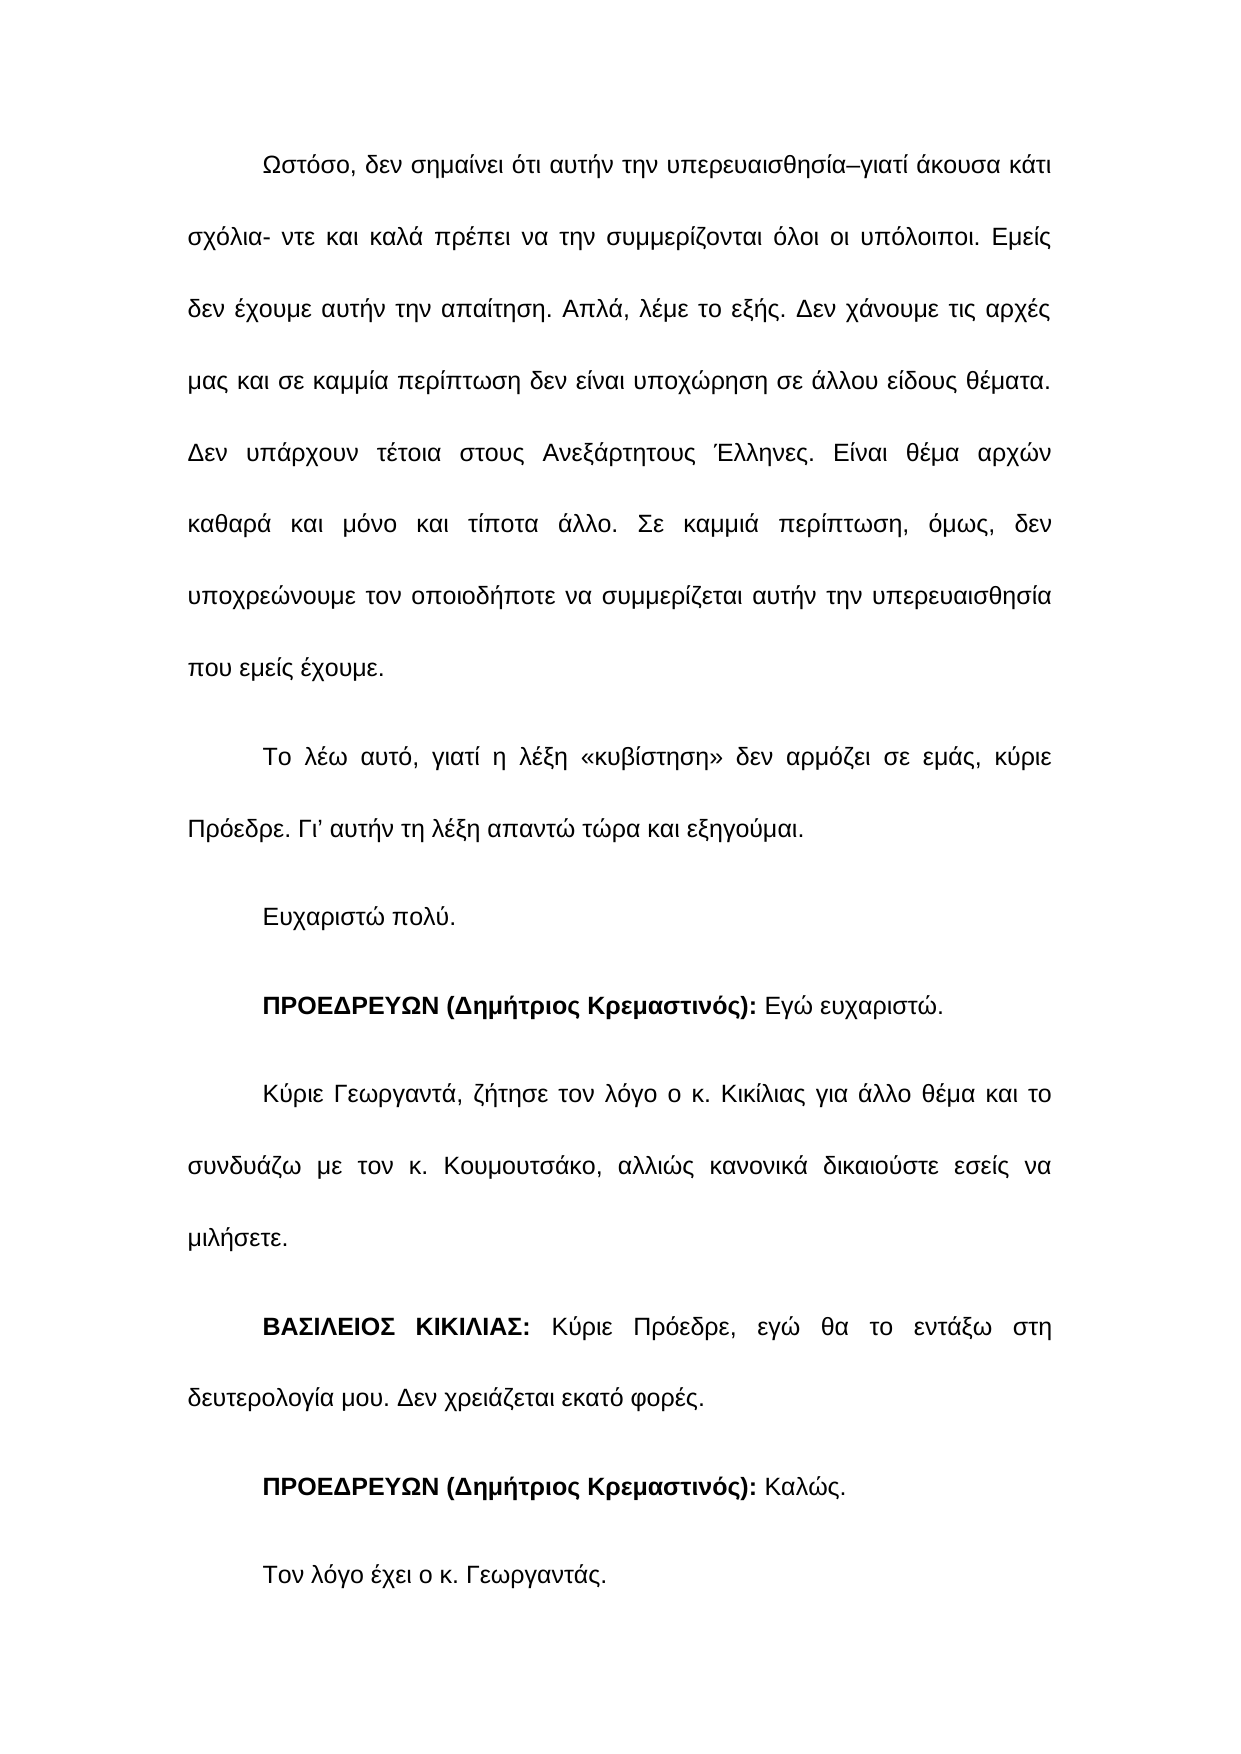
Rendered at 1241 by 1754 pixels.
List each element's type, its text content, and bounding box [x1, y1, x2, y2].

text Τον λόγο έχει ο κ. Γεωργαντάς. [187, 1560, 1053, 1589]
text Το λέω αυτό, γιατί η λέξη «κυβίστηση» δεν αρμόζει σε εμάς, κύριε Πρόεδρε. Γι’ αυτήν τη λέξη απαντώ τώρα και εξηγούμαι. [187, 742, 1053, 842]
text Ευχαριστώ πολύ. [187, 902, 1053, 931]
text ΠΡΟΕΔΡΕΥΩΝ (Δημήτριος Κρεμαστινός): Εγώ ευχαριστώ. [187, 991, 1053, 1019]
text Ωστόσο, δεν σημαίνει ότι αυτήν την υπερευαισθησία–γιατί άκουσα κάτι σχόλια- ντε και καλά πρέπει να την συμμερίζονται όλοι οι υπόλοιποι. Εμείς δεν έχουμε αυτήν την απαίτηση. Απλά, λέμε το εξής. Δεν χάνουμε τις αρχές μας και σε καμμία περίπτωση δεν είναι υποχώρηση σε άλλου είδους θέματα. Δεν υπάρχουν τέτοια στους Ανεξάρτητους Έλληνες. Είναι θέμα αρχών καθαρά και μόνο και τίποτα άλλο. Σε καμμιά περίπτωση, όμως, δεν υποχρεώνουμε τον οποιοδήποτε να συμμερίζεται αυτήν την υπερευαισθησία που εμείς έχουμε. [187, 150, 1053, 682]
text ΒΑΣΙΛΕΙΟΣ ΚΙΚΙΛΙΑΣ: Κύριε Πρόεδρε, εγώ θα το εντάξω στη δευτερολογία μου. Δεν χρειάζεται εκατό φορές. [187, 1311, 1053, 1412]
text Κύριε Γεωργαντά, ζήτησε τον λόγο ο κ. Κικίλιας για άλλο θέμα και το συνδυάζω με τον κ. Κουμουτσάκο, αλλιώς κανονικά δικαιούστε εσείς να μιλήσετε. [187, 1079, 1053, 1252]
text ΠΡΟΕΔΡΕΥΩΝ (Δημήτριος Κρεμαστινός): Καλώς. [187, 1472, 1053, 1501]
